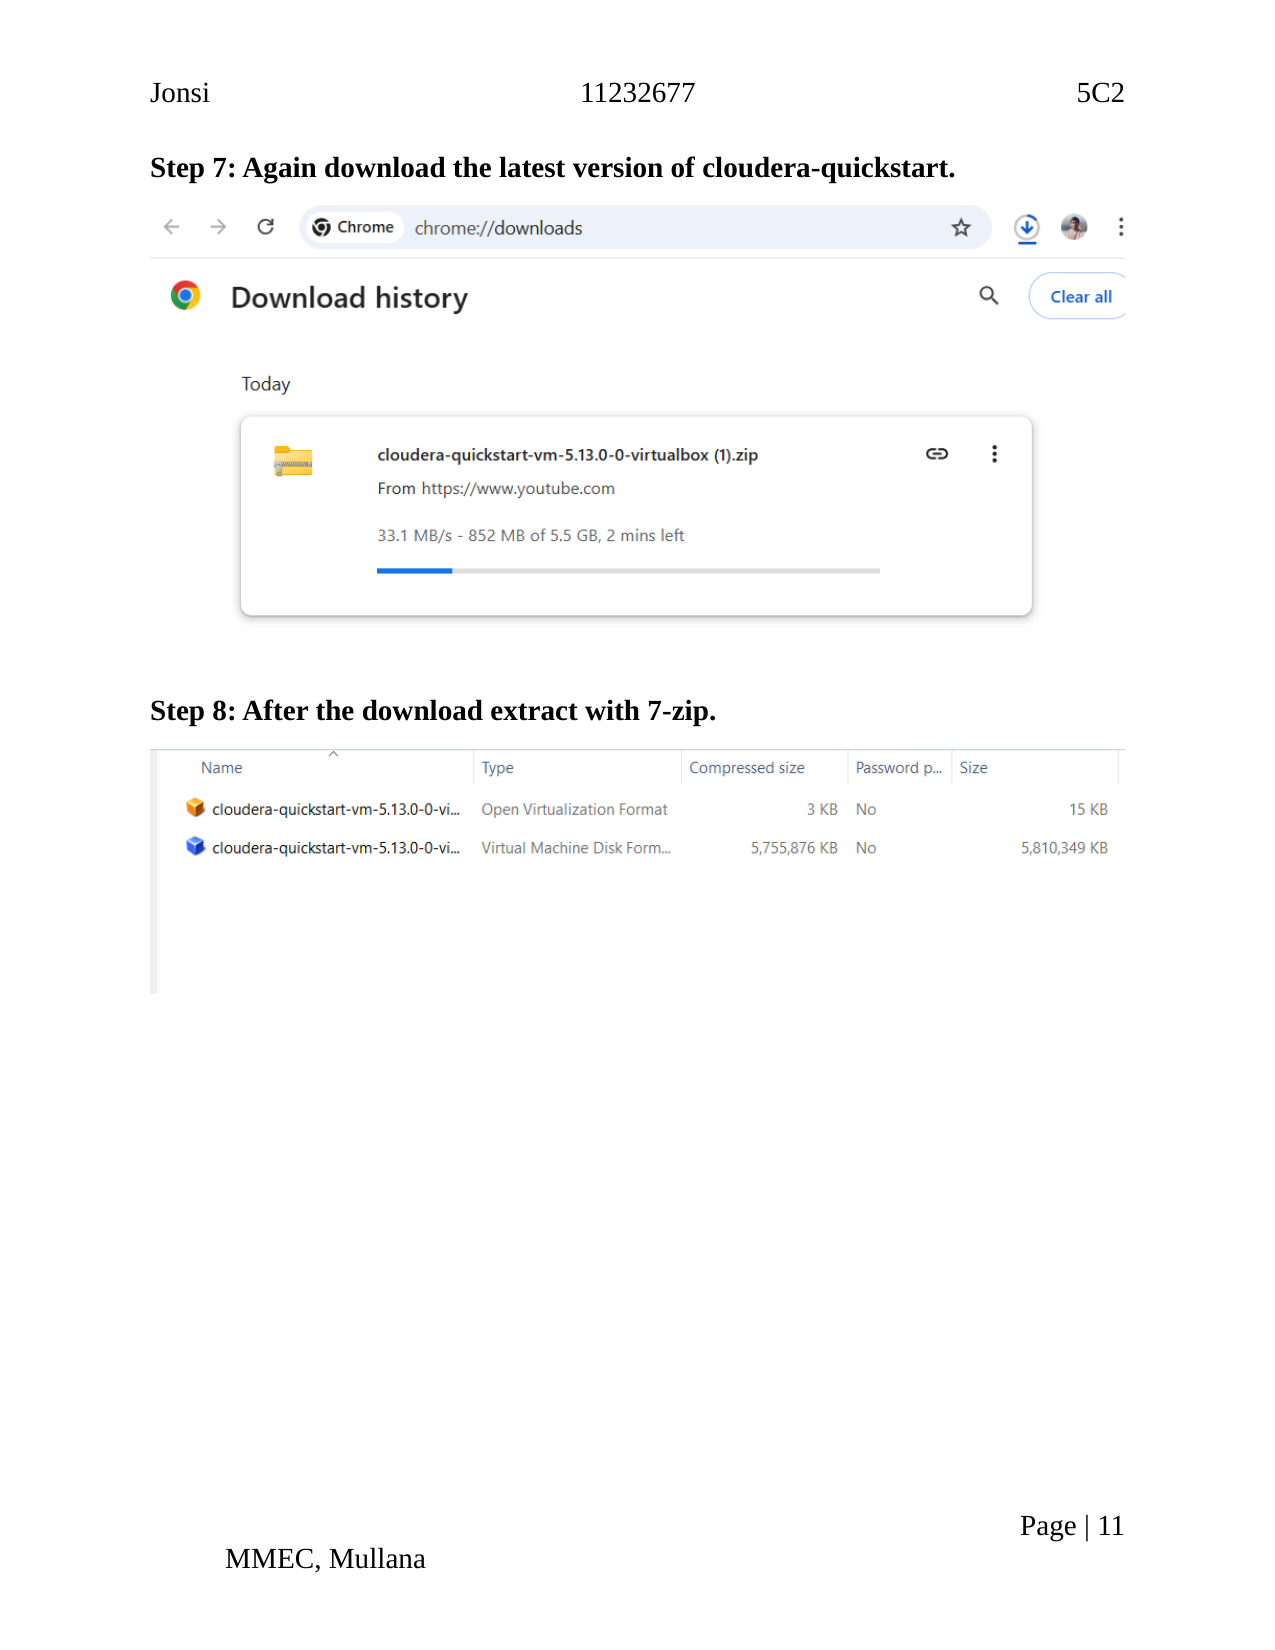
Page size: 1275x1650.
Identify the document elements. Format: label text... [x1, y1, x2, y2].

picture [150, 200, 1125, 628]
text Step 7: Again download the latest version of cloudera-quickstart. [150, 150, 1125, 183]
picture [150, 743, 1125, 994]
text Step 8: After the download extract with 7-zip. [150, 693, 1125, 727]
